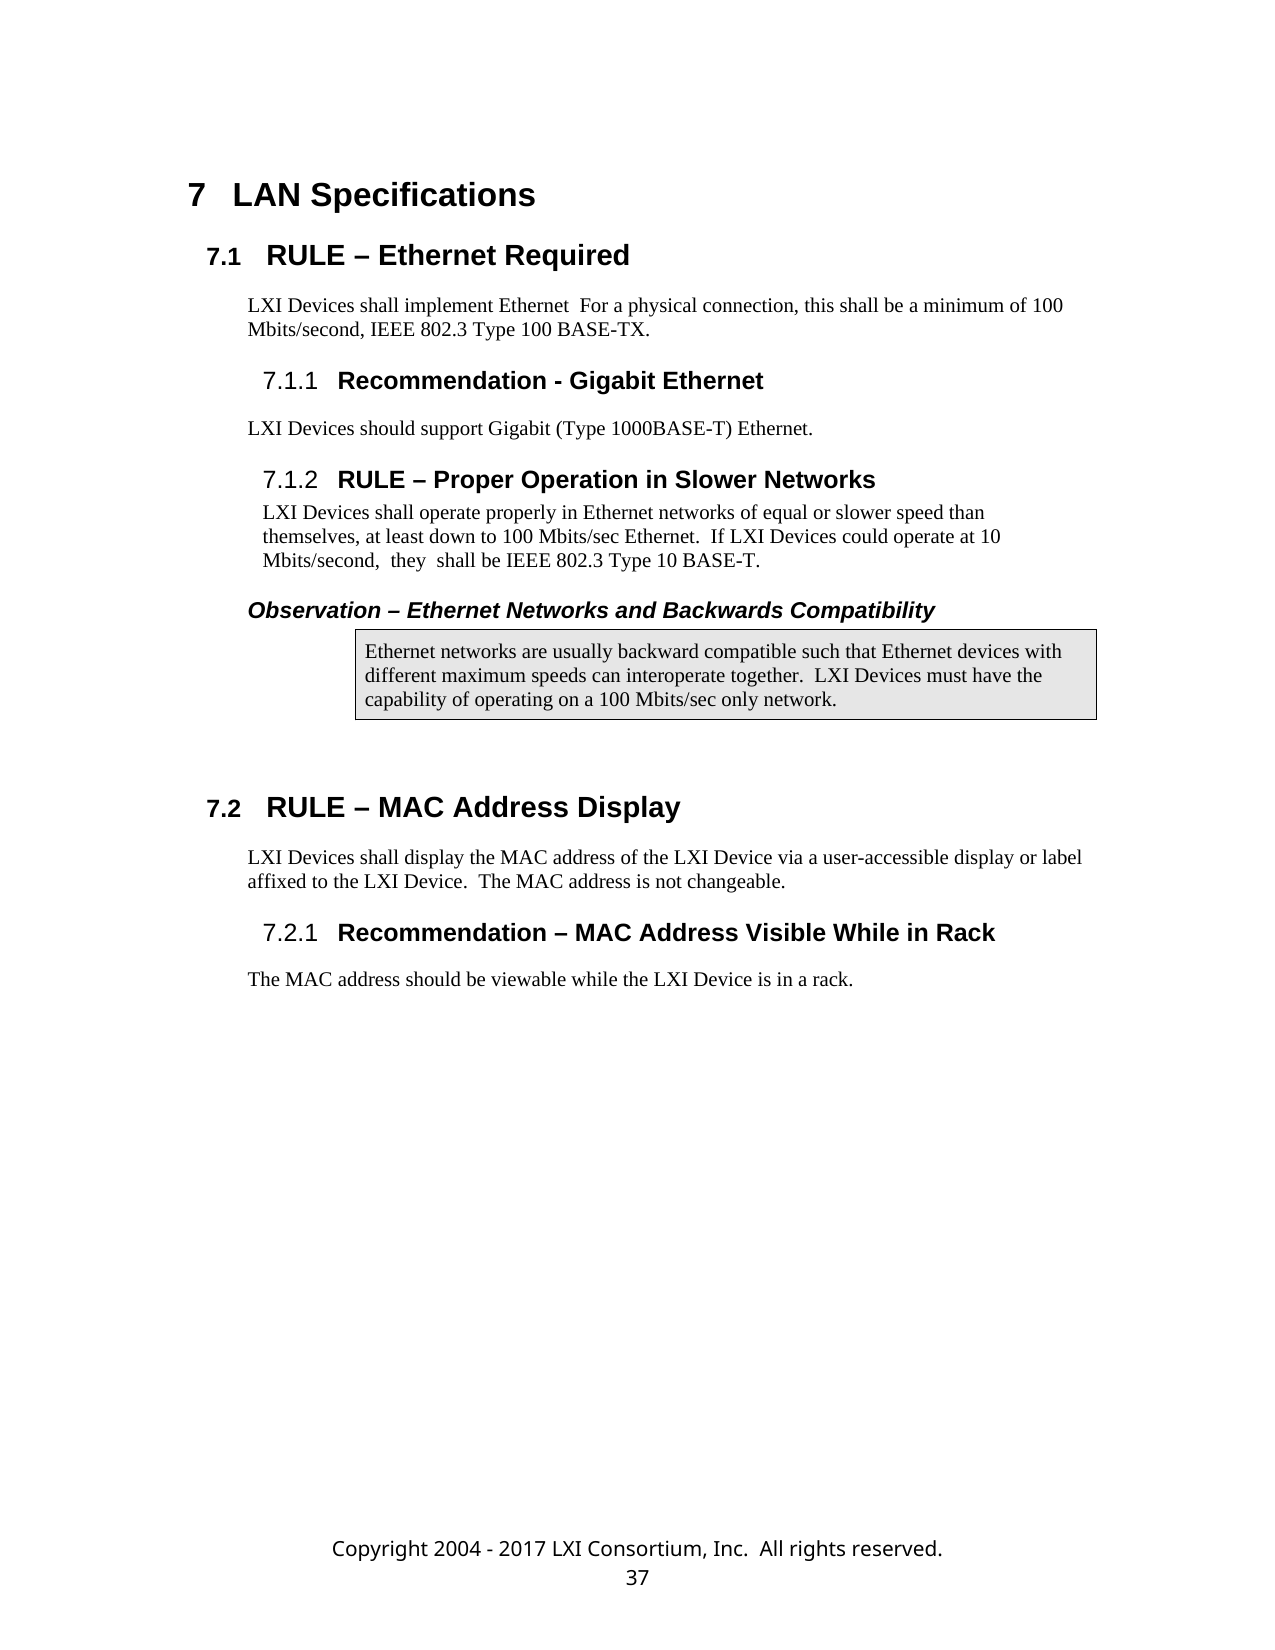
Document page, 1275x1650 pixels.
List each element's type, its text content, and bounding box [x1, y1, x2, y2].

text LXI Devices shall operate properly in Ethernet networks of equal or slower speed than themselves, at least down to 100 Mbits/sec Ethernet. If LXI Devices could operate at 10 Mbits/second, they shall be IEEE 802.3 Type 10 BASE-T. [262, 499, 1087, 572]
subtitle Observation – Ethernet Networks and Backwards Compatibility [247, 597, 1087, 623]
subtitle Recommendation - Gigabit Ethernet [262, 366, 1087, 395]
subtitle Recommendation – MAC Address Visible While in Rack [262, 918, 1087, 946]
subtitle RULE – MAC Address Display [206, 790, 1087, 824]
text Ethernet networks are usually backward compatible such that Ethernet devices with different maximum speeds can interoperate together. LXI Devices must have the capability of operating on a 100 Mbits/sec only network. [356, 630, 1096, 719]
text LXI Devices shall implement Ethernet For a physical connection, this shall be a minimum of 100 Mbits/second, IEEE 802.3 Type 100 BASE-TX. [247, 293, 1087, 341]
text LXI Devices should support Gigabit (Type 1000BASE-T) Ethernet. [247, 416, 1087, 439]
subtitle LAN Specifications [187, 175, 1087, 213]
subtitle RULE – Proper Operation in Slower Networks [262, 464, 1087, 493]
subtitle RULE – Ethernet Required [206, 238, 1087, 272]
text LXI Devices shall display the MAC address of the LXI Device via a user-accessible display or label affixed to the LXI Device. The MAC address is not changeable. [247, 844, 1087, 893]
text The MAC address should be viewable while the LXI Device is in a rack. [247, 967, 1087, 991]
